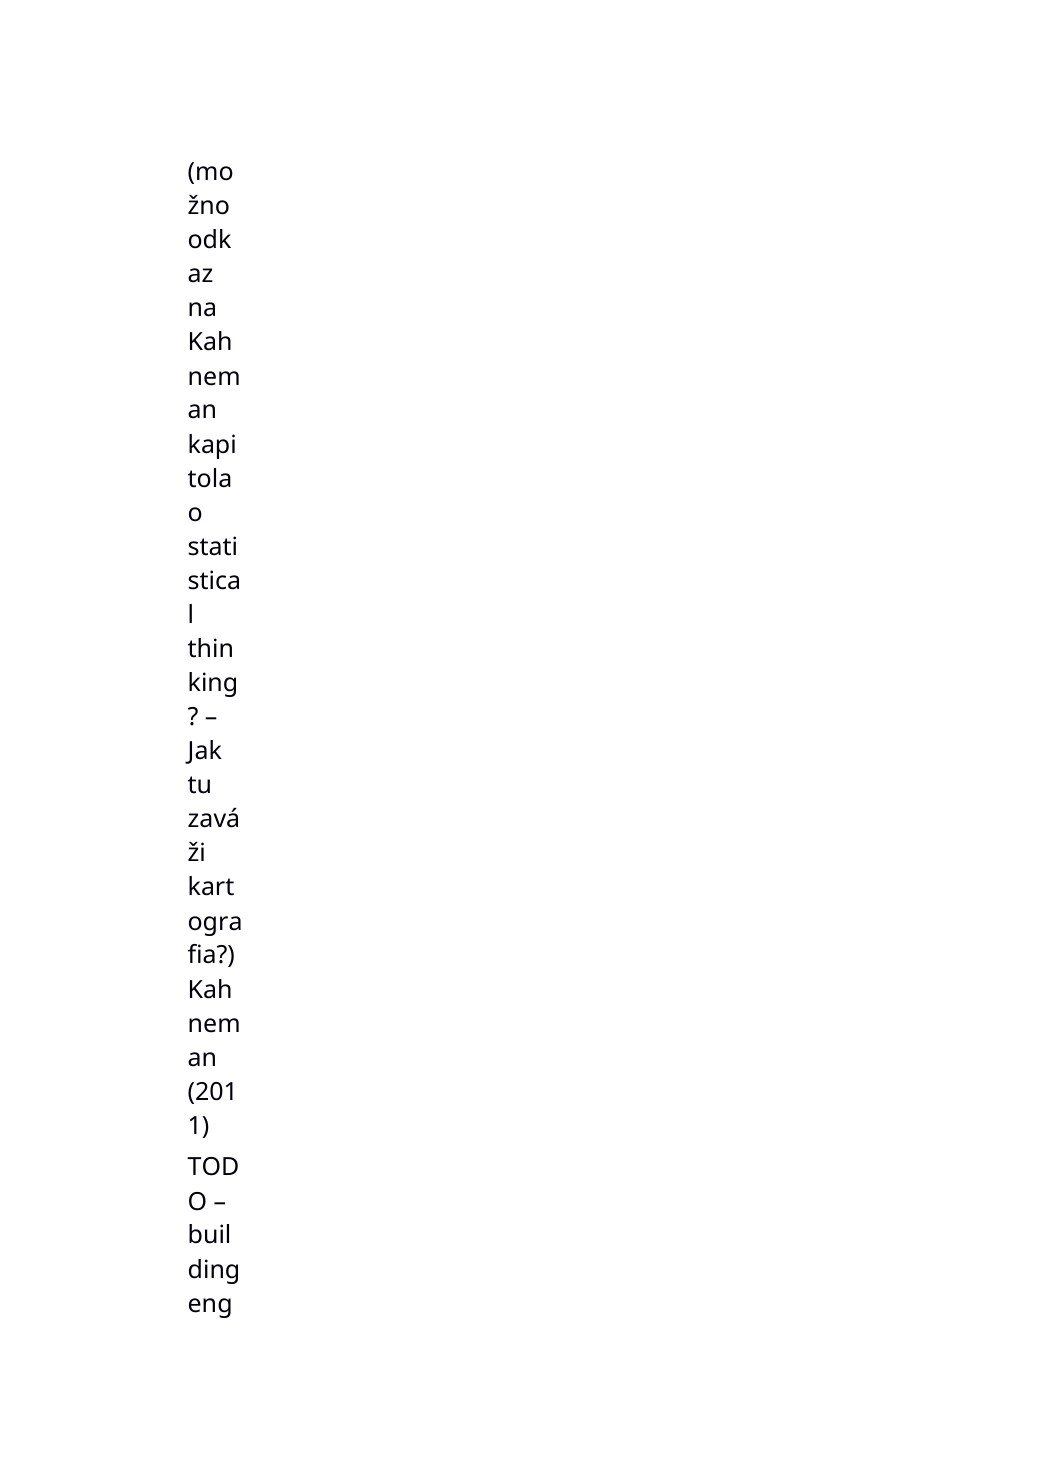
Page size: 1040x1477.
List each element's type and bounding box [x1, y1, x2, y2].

table_cell [176, 1145, 256, 1319]
table_cell [176, 150, 256, 1145]
